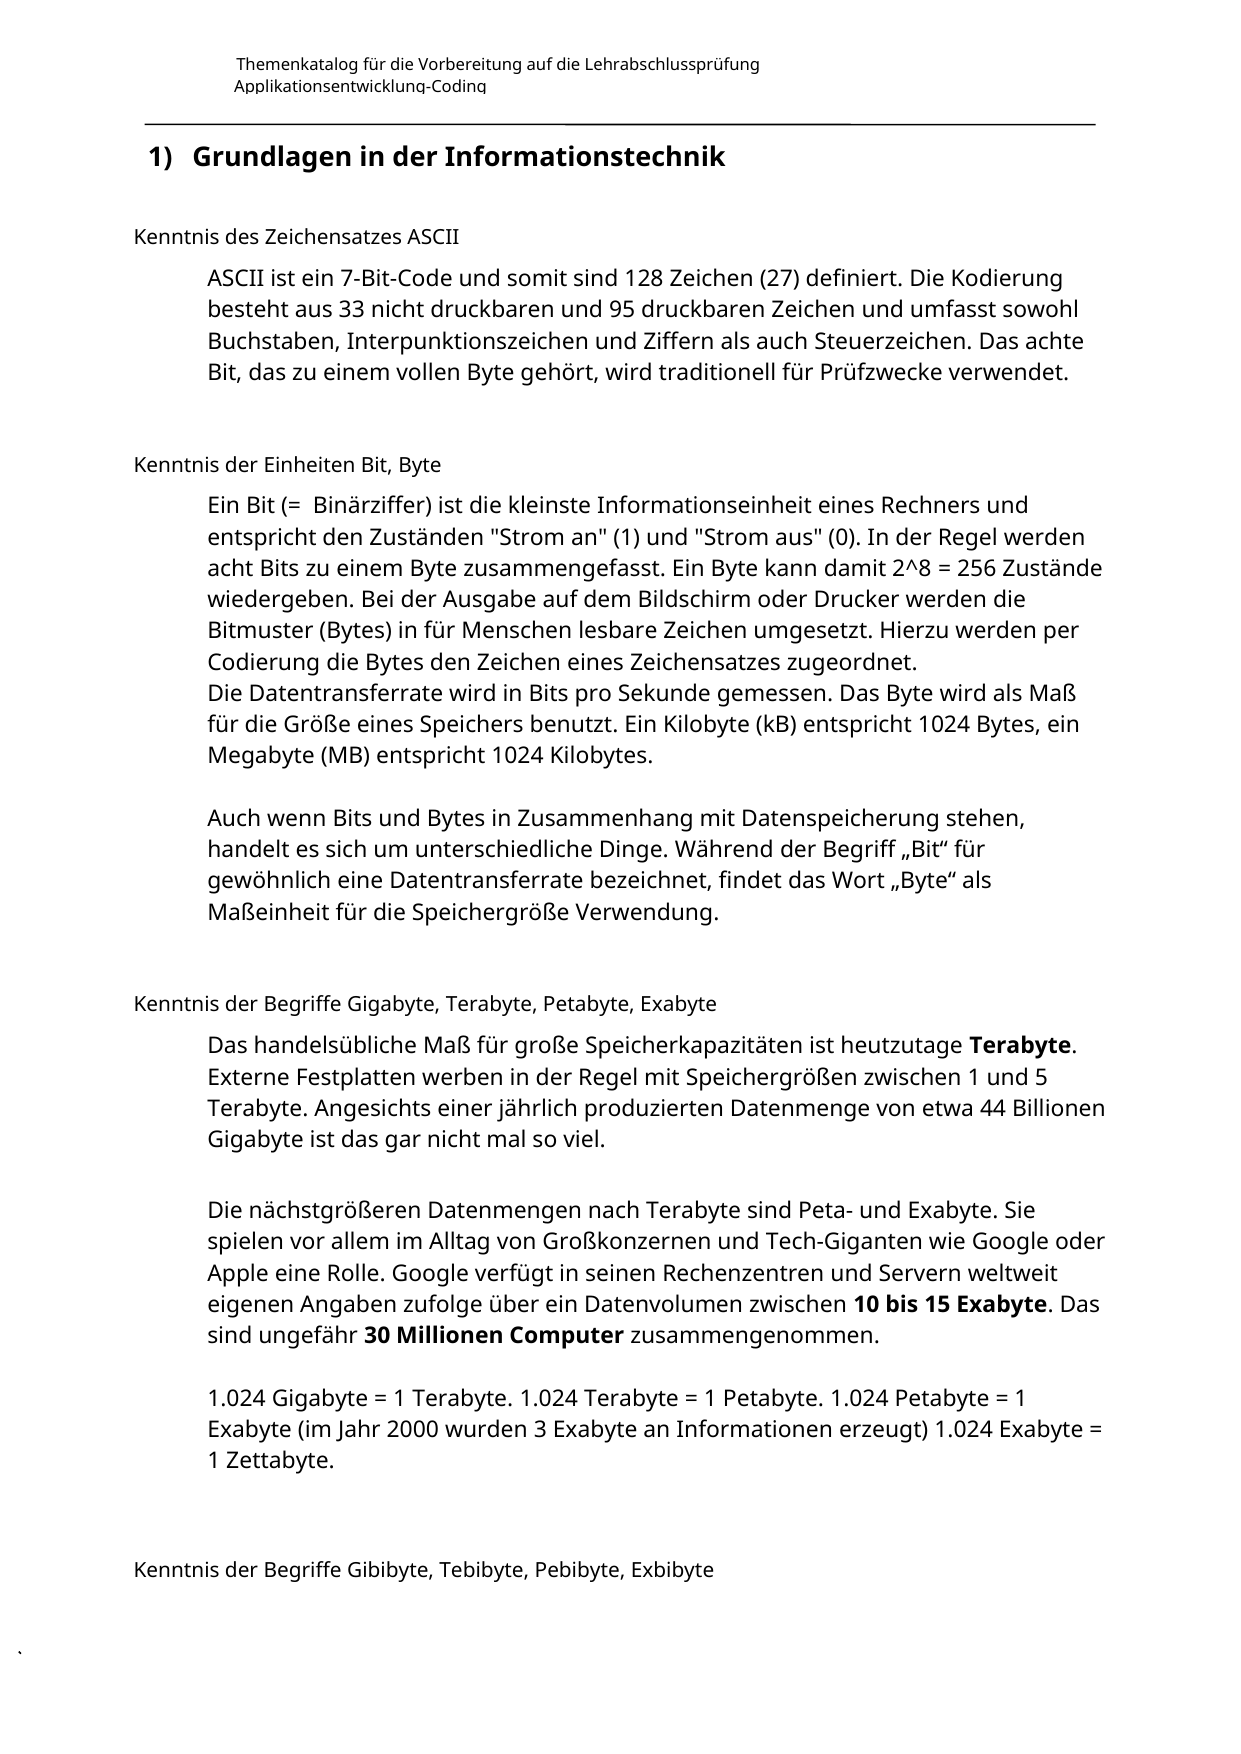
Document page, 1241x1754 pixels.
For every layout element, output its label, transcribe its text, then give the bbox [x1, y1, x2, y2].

text Kenntnis des Zeichensatzes ASCII [133, 222, 1107, 251]
text Ein Bit (= Binärziffer) ist die kleinste Informationseinheit eines Rechners und entspricht den Zuständen "Strom an" (1) und "Strom aus" (0). In der Regel werden acht Bits zu einem Byte zusammengefasst. Ein Byte kann damit 2^8 = 256 Zustände wiedergeben. Bei der Ausgabe auf dem Bildschirm oder Drucker werden die Bitmuster (Bytes) in für Menschen lesbare Zeichen umgesetzt. Hierzu werden per Codierung die Bytes den Zeichen eines Zeichensatzes zugeordnet. [207, 489, 1107, 677]
text Die nächstgrößeren Datenmengen nach Terabyte sind Peta- und Exabyte. Sie spielen vor allem im Alltag von Großkonzernen und Tech-Giganten wie Google oder Apple eine Rolle. Google verfügt in seinen Rechenzentren und Servern weltweit eigenen Angaben zufolge über ein Datenvolumen zwischen 10 bis 15 Exabyte. Das sind ungefähr 30 Millionen Computer zusammengenommen. [207, 1194, 1107, 1350]
text Auch wenn Bits und Bytes in Zusammenhang mit Datenspeicherung stehen, handelt es sich um unterschiedliche Dinge. Während der Begriff „Bit“ für gewöhnlich eine Datentransferrate bezeichnet, findet das Wort „Byte“ als Maßeinheit für die Speichergröße Verwendung. [207, 802, 1107, 927]
text Kenntnis der Begriffe Gigabyte, Terabyte, Petabyte, Exabyte [133, 989, 1107, 1018]
text 1.024 Gigabyte = 1 Terabyte. 1.024 Terabyte = 1 Petabyte. 1.024 Petabyte = 1 Exabyte (im Jahr 2000 wurden 3 Exabyte an Informationen erzeugt) 1.024 Exabyte = 1 Zettabyte. [207, 1382, 1107, 1475]
text Kenntnis der Begriffe Gibibyte, Tebibyte, Pebibyte, Exbibyte [133, 1555, 1107, 1583]
text Das handelsübliche Maß für große Speicherkapazitäten ist heutzutage Terabyte. Externe Festplatten werben in der Regel mit Speichergrößen zwischen 1 und 5 Terabyte. Angesichts einer jährlich produzierten Datenmenge von etwa 44 Billionen Gigabyte ist das gar nicht mal so viel. [207, 1029, 1107, 1154]
text Kenntnis der Einheiten Bit, Byte [133, 450, 1107, 478]
subtitle Grundlagen in der Informationstechnik [148, 138, 1107, 174]
text Die Datentransferrate wird in Bits pro Sekunde gemessen. Das Byte wird als Maß für die Größe eines Speichers benutzt. Ein Kilobyte (kB) entspricht 1024 Bytes, ein Megabyte (MB) entspricht 1024 Kilobytes. [207, 677, 1107, 771]
text ASCII ist ein 7-Bit-Code und somit sind 128 Zeichen (27) definiert. Die Kodierung besteht aus 33 nicht druckbaren und 95 druckbaren Zeichen und umfasst sowohl Buchstaben, Interpunktionszeichen und Ziffern als auch Steuerzeichen. Das achte Bit, das zu einem vollen Byte gehört, wird traditionell für Prüfzwecke verwendet. [207, 262, 1107, 387]
